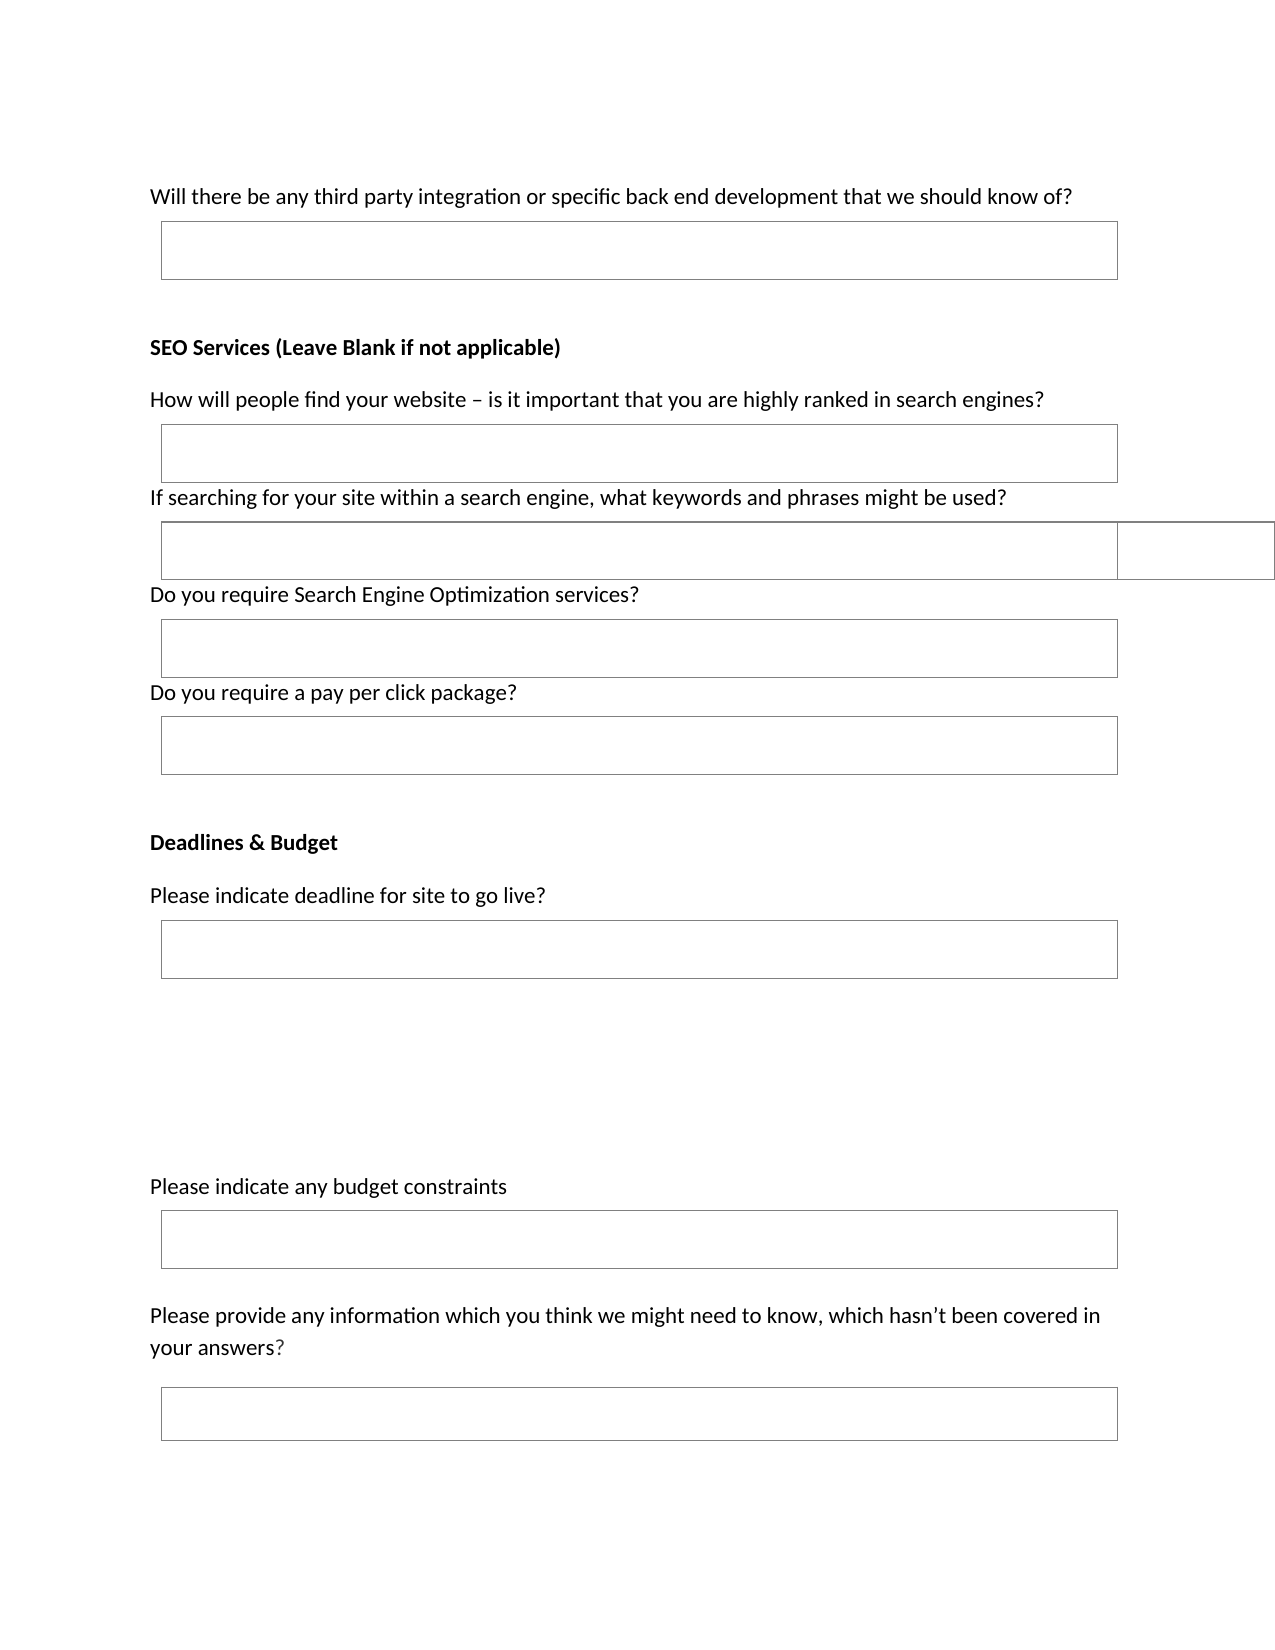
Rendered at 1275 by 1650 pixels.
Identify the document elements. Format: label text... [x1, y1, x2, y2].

table_header [162, 620, 1117, 677]
table_header [162, 523, 1117, 579]
table_header [1118, 523, 1274, 579]
text Will there be any third party integration or specific back end development that we should know of? [150, 150, 1125, 210]
text SEO Services (Leave Blank if not applicable) [150, 333, 1125, 361]
text Please indicate deadline for site to go live? [150, 881, 1125, 909]
table_header [162, 222, 1117, 278]
text Please provide any information which you think we might need to know, which hasn’t been covered in your answers? [150, 1269, 1125, 1362]
table_header [162, 1211, 1117, 1268]
text Deadlines & Budget [150, 828, 1125, 856]
table_header [162, 425, 1117, 482]
table_header [162, 1388, 1117, 1440]
text Please indicate any budget constraints [150, 979, 1125, 1200]
text Do you require Search Engine Optimization services? [150, 580, 1125, 608]
table_header [162, 717, 1117, 774]
text How will people find your website – is it important that you are highly ranked in search engines? [150, 386, 1125, 414]
text If searching for your site within a search engine, what keywords and phrases might be used? [150, 483, 1125, 511]
table_header [162, 921, 1117, 978]
text Do you require a pay per click package? [150, 678, 1125, 706]
